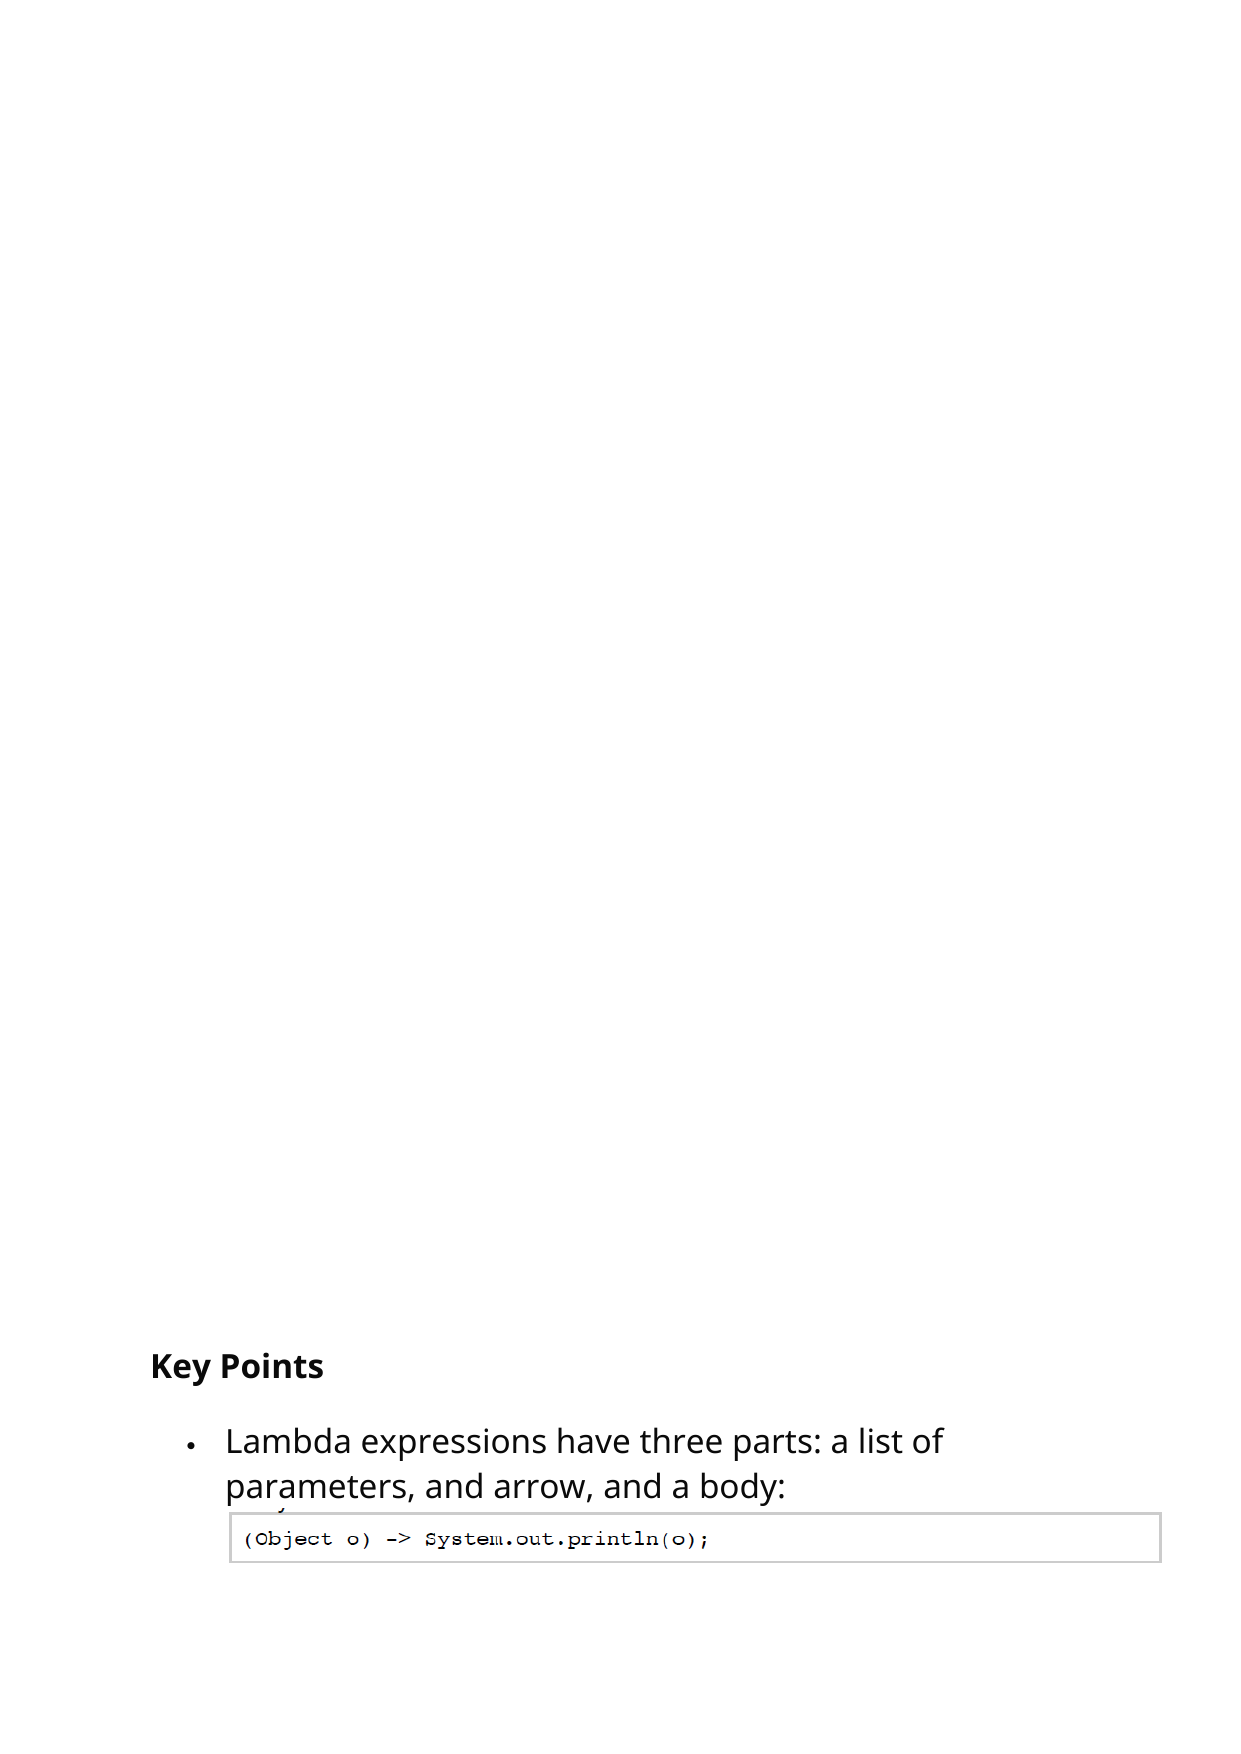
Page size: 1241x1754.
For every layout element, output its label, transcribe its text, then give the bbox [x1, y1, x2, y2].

text Key Points [150, 1343, 1090, 1389]
picture [225, 1508, 1166, 1566]
